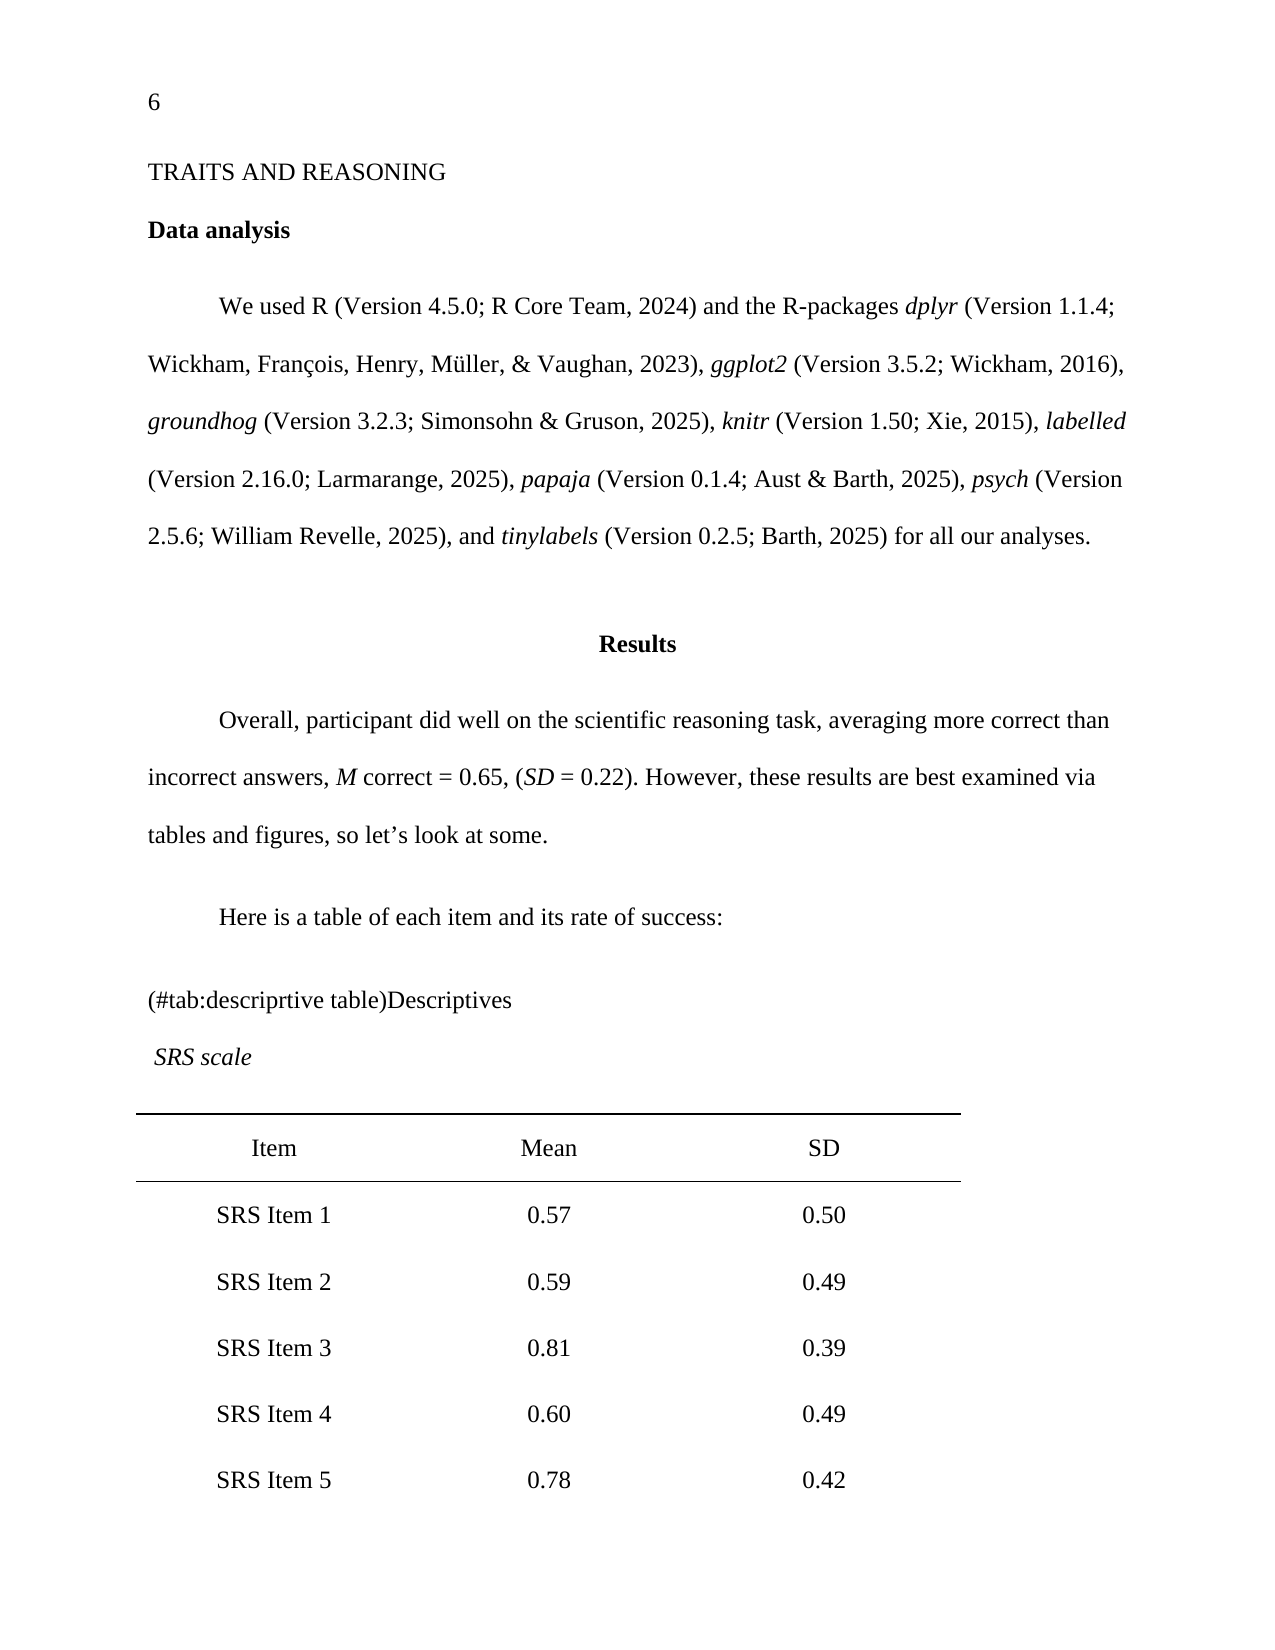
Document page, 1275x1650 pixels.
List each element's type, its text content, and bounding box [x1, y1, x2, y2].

table_cell 0.57 [411, 1182, 686, 1248]
table_cell 0.42 [686, 1447, 961, 1513]
table_cell 0.49 [686, 1248, 961, 1314]
table_cell 0.78 [411, 1447, 686, 1513]
text Overall, participant did well on the scientific reasoning task, averaging more correct than incorrect answers, M correct = 0.65, (SD = 0.22). However, these results are best examined via tables and figures, so let’s look at some. [148, 705, 1127, 849]
table_cell SRS Item 2 [136, 1248, 411, 1314]
table_cell 0.59 [411, 1248, 686, 1314]
text (#tab:descriprtive table)Descriptives SRS scale [148, 985, 1127, 1071]
table_cell 0.39 [686, 1314, 961, 1381]
table_cell SRS Item 4 [136, 1381, 411, 1447]
table_cell 0.60 [411, 1381, 686, 1447]
table_cell SRS Item 3 [136, 1314, 411, 1381]
table_cell 0.49 [686, 1381, 961, 1447]
table_cell SRS Item 1 [136, 1182, 411, 1248]
table_cell SRS Item 5 [136, 1447, 411, 1513]
text We used R (Version 4.5.0; R Core Team, 2024) and the R-packages dplyr (Version 1.1.4; Wickham, François, Henry, Müller, & Vaughan, 2023), ggplot2 (Version 3.5.2; Wickham, 2016), groundhog (Version 3.2.3; Simonsohn & Gruson, 2025), knitr (Version 1.50; Xie, 2015), labelled (Version 2.16.0; Larmarange, 2025), papaja (Version 0.1.4; Aust & Barth, 2025), psych (Version 2.5.6; William Revelle, 2025), and tinylabels (Version 0.2.5; Barth, 2025) for all our analyses. [148, 291, 1127, 550]
text Here is a table of each item and its rate of success: [148, 902, 1127, 931]
subtitle Data analysis [148, 215, 1127, 244]
table_cell 0.81 [411, 1314, 686, 1381]
table_cell 0.50 [686, 1182, 961, 1248]
subtitle Results [148, 629, 1127, 657]
table_header Mean [411, 1115, 686, 1181]
table_header SD [686, 1115, 961, 1181]
table_header Item [136, 1115, 411, 1181]
